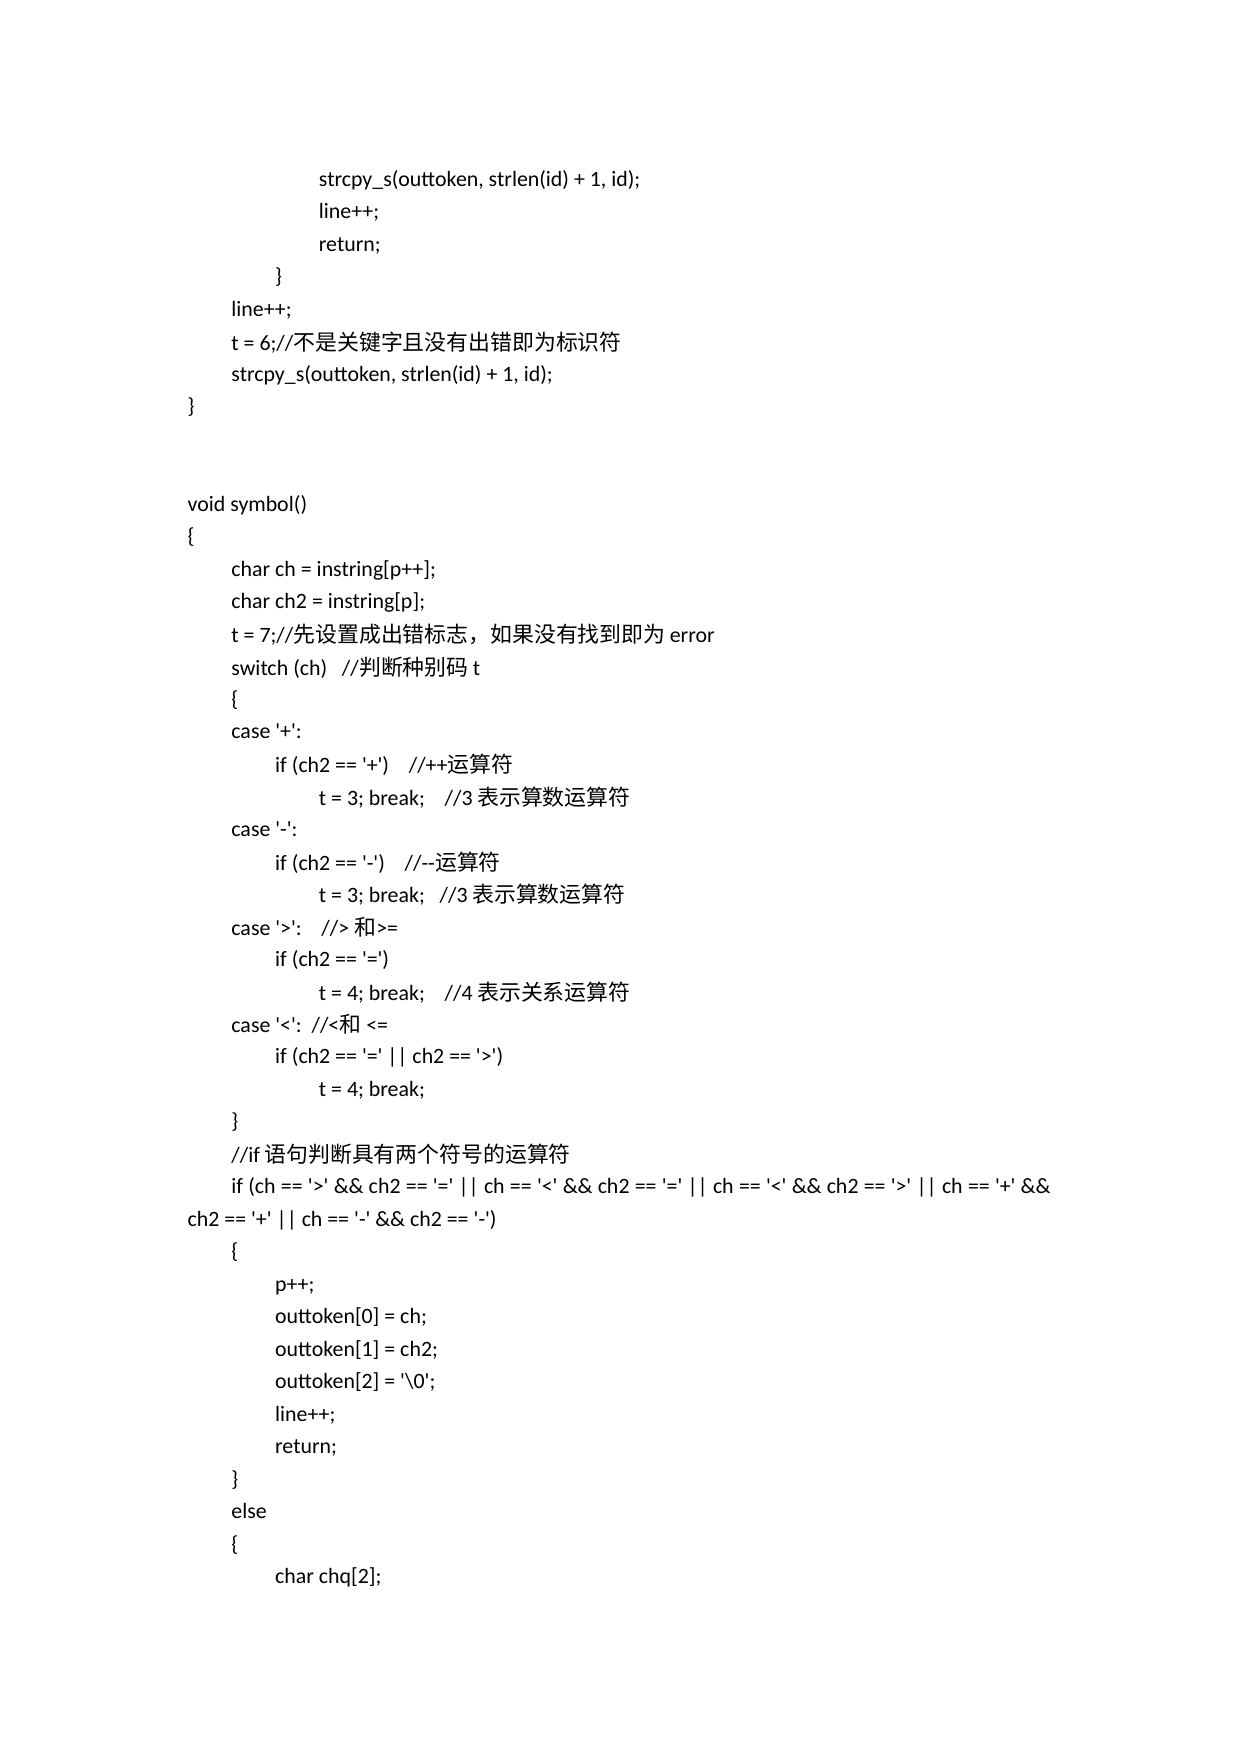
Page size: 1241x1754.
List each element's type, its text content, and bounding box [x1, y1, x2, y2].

text t = 3; break; //3表示算数运算符 [187, 877, 1053, 909]
text { [187, 1234, 1053, 1267]
text if (ch2 == '+') //++运算符 [187, 747, 1053, 779]
text t = 3; break; //3表示算数运算符 [187, 779, 1053, 812]
text { [187, 519, 1053, 552]
text } [187, 389, 1053, 422]
text t = 4; break; //4表示关系运算符 [187, 974, 1053, 1007]
text case '>': //> 和>= [187, 909, 1053, 942]
text if (ch == '>' && ch2 == '=' || ch == '<' && ch2 == '=' || ch == '<' && ch2 == '>' || ch == '+' && ch2 == '+' || ch == '-' && ch2 == '-') [187, 1169, 1053, 1234]
text line++; [187, 194, 1053, 227]
text { [187, 1527, 1053, 1559]
text //if语句判断具有两个符号的运算符 [187, 1137, 1053, 1169]
text { [187, 682, 1053, 714]
text char ch2 = instring[p]; [187, 584, 1053, 617]
text return; [187, 1429, 1053, 1462]
text return; [187, 227, 1053, 259]
text else [187, 1494, 1053, 1527]
text t = 7;//先设置成出错标志，如果没有找到即为error [187, 617, 1053, 649]
text line++; [187, 292, 1053, 324]
text if (ch2 == '-') //--运算符 [187, 844, 1053, 877]
text char ch = instring[p++]; [187, 552, 1053, 584]
text outtoken[1] = ch2; [187, 1332, 1053, 1364]
text strcpy_s(outtoken, strlen(id) + 1, id); [187, 357, 1053, 389]
text case '<': //<和 <= [187, 1007, 1053, 1039]
text outtoken[2] = '\0'; [187, 1364, 1053, 1397]
text t = 6;//不是关键字且没有出错即为标识符 [187, 324, 1053, 357]
text } [187, 259, 1053, 292]
text case '-': [187, 812, 1053, 844]
text if (ch2 == '=') [187, 942, 1053, 974]
text case '+': [187, 714, 1053, 747]
text t = 4; break; [187, 1072, 1053, 1104]
text line++; [187, 1397, 1053, 1429]
text char chq[2]; [187, 1559, 1053, 1592]
text p++; [187, 1267, 1053, 1299]
text switch (ch) //判断种别码t [187, 649, 1053, 682]
text void symbol() [187, 487, 1053, 519]
text } [187, 1462, 1053, 1494]
text outtoken[0] = ch; [187, 1299, 1053, 1332]
text strcpy_s(outtoken, strlen(id) + 1, id); [187, 162, 1053, 194]
text if (ch2 == '=' || ch2 == '>') [187, 1039, 1053, 1072]
text } [187, 1104, 1053, 1137]
